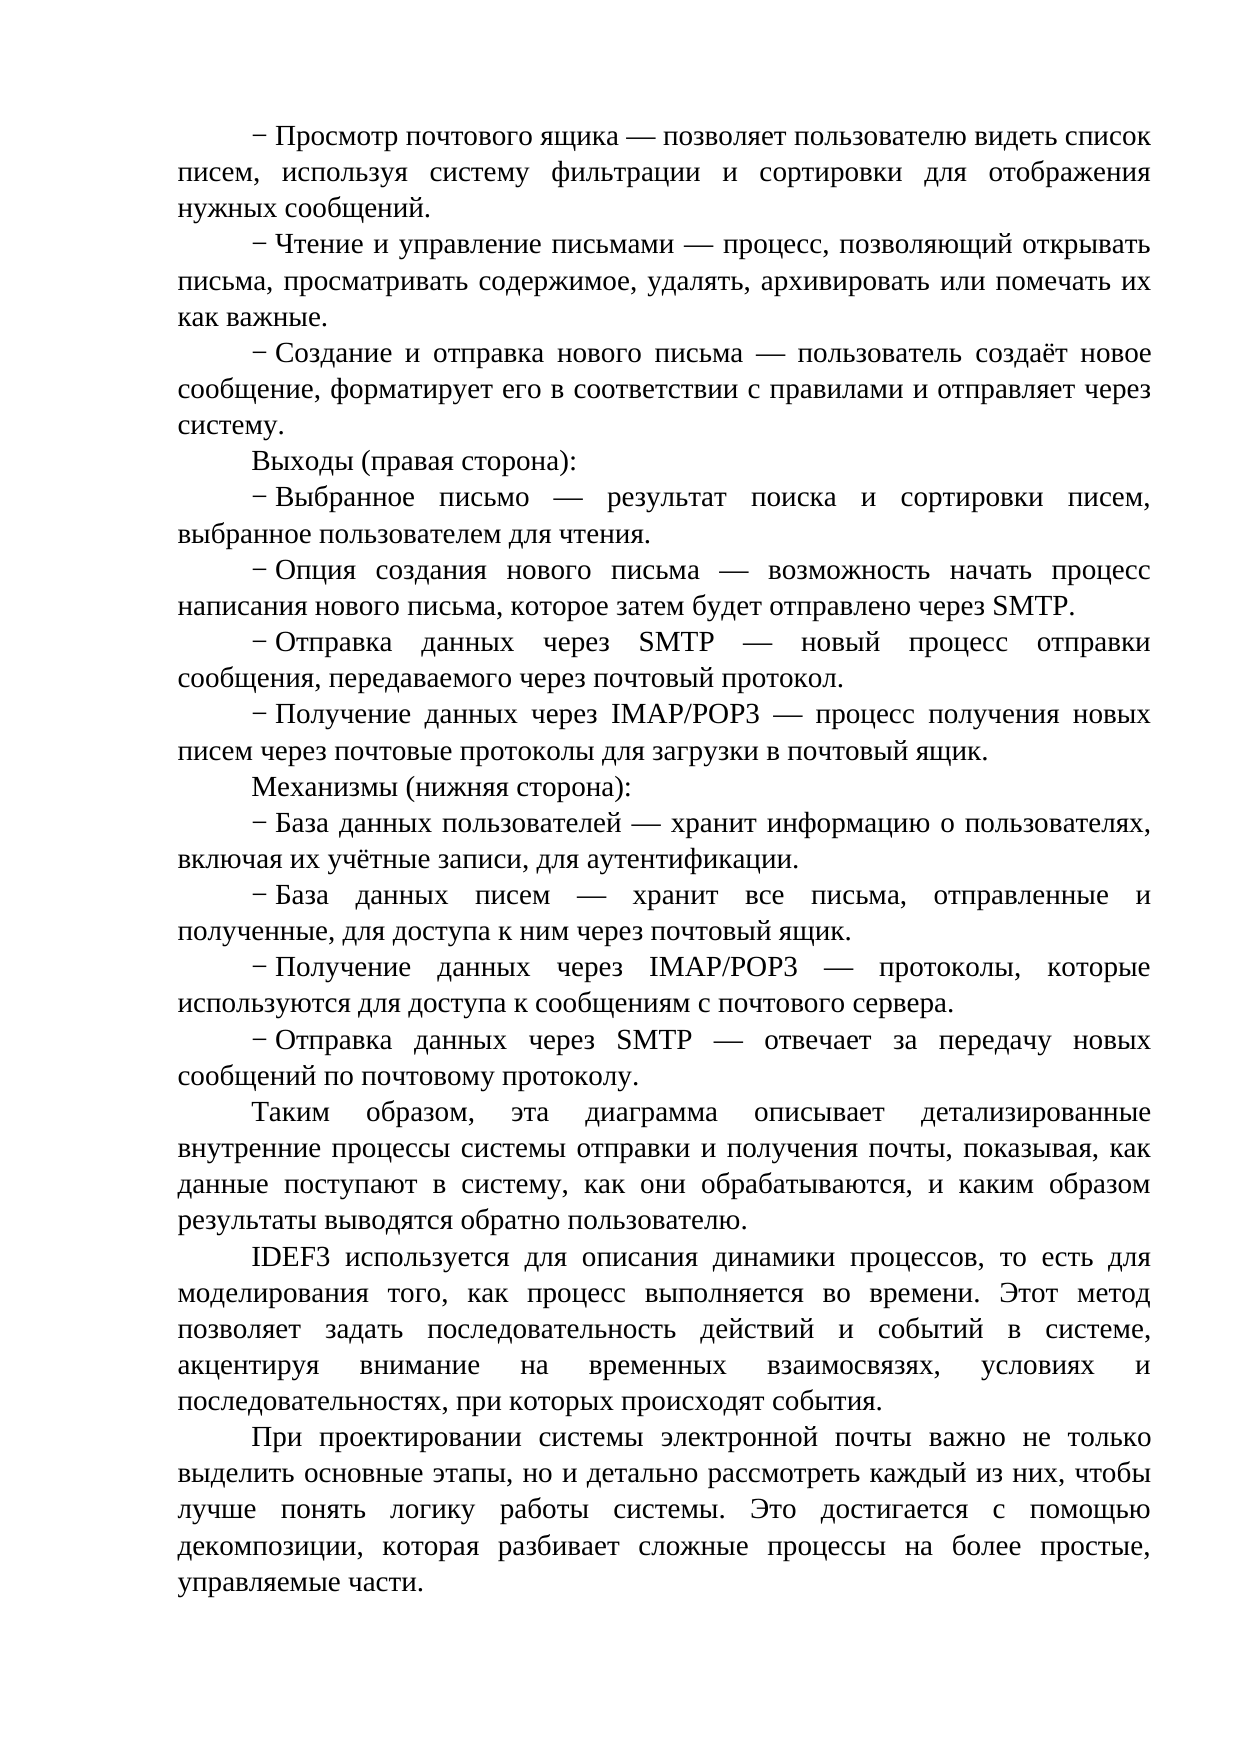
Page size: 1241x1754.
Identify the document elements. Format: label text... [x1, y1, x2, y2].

list Просмотр почтового ящика — позволяет пользователю видеть список писем, используя систему фильтрации и сортировки для отображения нужных сообщений. [177, 118, 1152, 224]
list Отправка данных через SMTP — новый процесс отправки сообщения, передаваемого через почтовый протокол. [177, 624, 1152, 694]
text Механизмы (нижняя сторона): [177, 769, 1152, 802]
text Таким образом, эта диаграмма описывает детализированные внутренние процессы системы отправки и получения почты, показывая, как данные поступают в систему, как они обрабатываются, и каким образом результаты выводятся обратно пользователю. [177, 1094, 1152, 1236]
list База данных писем — хранит все письма, отправленные и полученные, для доступа к ним через почтовый ящик. [177, 877, 1152, 947]
list Получение данных через IMAP/POP3 — процесс получения новых писем через почтовые протоколы для загрузки в почтовый ящик. [177, 696, 1152, 766]
text При проектировании системы электронной почты важно не только выделить основные этапы, но и детально рассмотреть каждый из них, чтобы лучше понять логику работы системы. Это достигается с помощью декомпозиции, которая разбивает сложные процессы на более простые, управляемые части. [177, 1419, 1152, 1597]
text Выходы (правая сторона): [177, 443, 1152, 477]
list Получение данных через IMAP/POP3 — протоколы, которые используются для доступа к сообщениям с почтового сервера. [177, 949, 1152, 1019]
list Чтение и управление письмами — процесс, позволяющий открывать письма, просматривать содержимое, удалять, архивировать или помечать их как важные. [177, 227, 1152, 332]
list Создание и отправка нового письма — пользователь создаёт новое сообщение, форматирует его в соответствии с правилами и отправляет через систему. [177, 335, 1152, 441]
list Выбранное письмо — результат поиска и сортировки писем, выбранное пользователем для чтения. [177, 479, 1152, 549]
list База данных пользователей — хранит информацию о пользователях, включая их учётные записи, для аутентификации. [177, 805, 1152, 874]
text IDEF3 используется для описания динамики процессов, то есть для моделирования того, как процесс выполняется во времени. Этот метод позволяет задать последовательность действий и событий в системе, акцентируя внимание на временных взаимосвязях, условиях и последовательностях, при которых происходят события. [177, 1239, 1152, 1417]
list Отправка данных через SMTP — отвечает за передачу новых сообщений по почтовому протоколу. [177, 1022, 1152, 1091]
list Опция создания нового письма — возможность начать процесс написания нового письма, которое затем будет отправлено через SMTP. [177, 552, 1152, 622]
